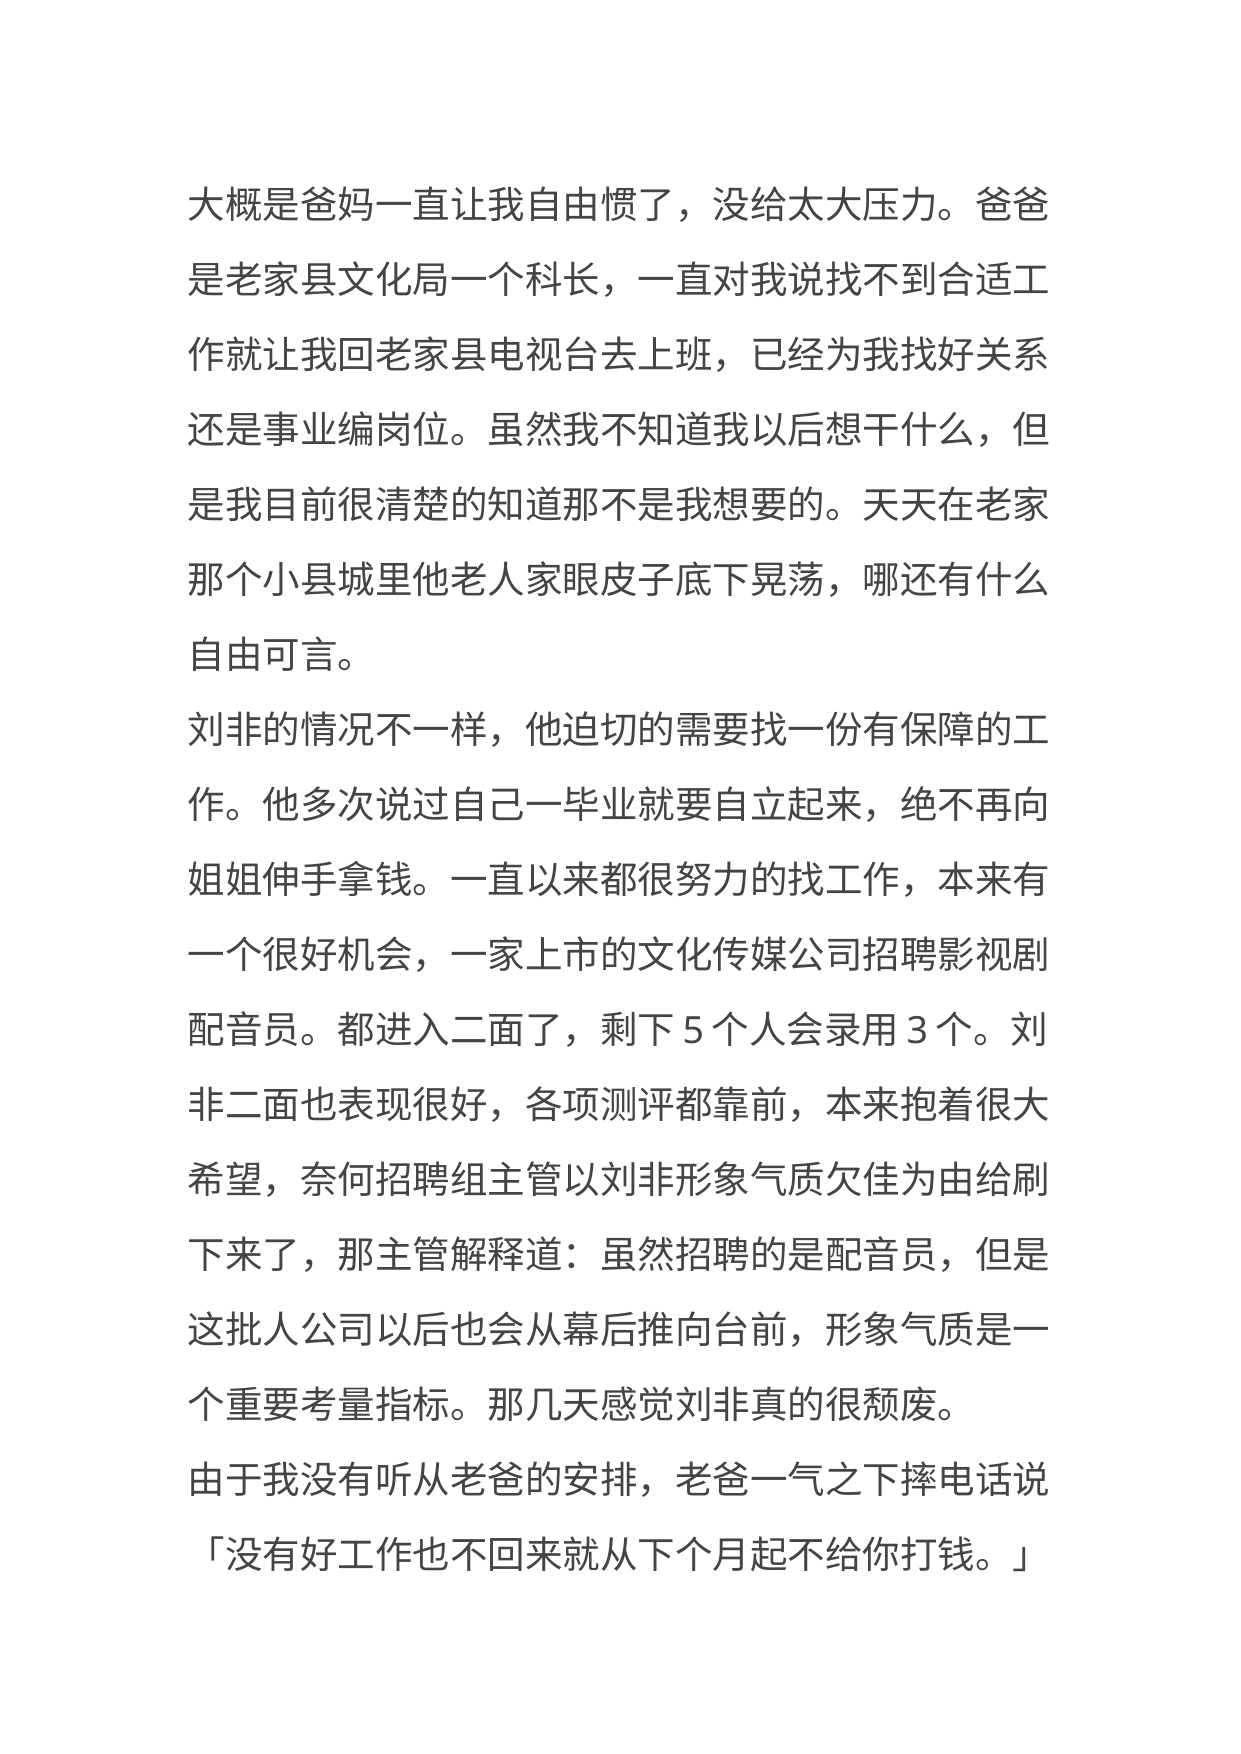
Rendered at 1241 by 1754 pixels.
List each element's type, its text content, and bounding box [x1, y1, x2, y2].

text 刘非的情况不一样，他迫切的需要找一份有保障的工作。他多次说过自己一毕业就要自立起来，绝不再向姐姐伸手拿钱。一直以来都很努力的找工作，本来有一个很好机会，一家上市的文化传媒公司招聘影视剧配音员。都进入二面了，剩下5个人会录用3个。刘非二面也表现很好，各项测评都靠前，本来抱着很大希望，奈何招聘组主管以刘非形象气质欠佳为由给刷下来了，那主管解释道：虽然招聘的是配音员，但是这批人公司以后也会从幕后推向台前，形象气质是一个重要考量指标。那几天感觉刘非真的很颓废。 [187, 689, 1053, 1439]
text 由于我没有听从老爸的安排，老爸一气之下摔电话说「没有好工作也不回来就从下个月起不给你打钱。」 [187, 1439, 1053, 1589]
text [187, 164, 1053, 689]
